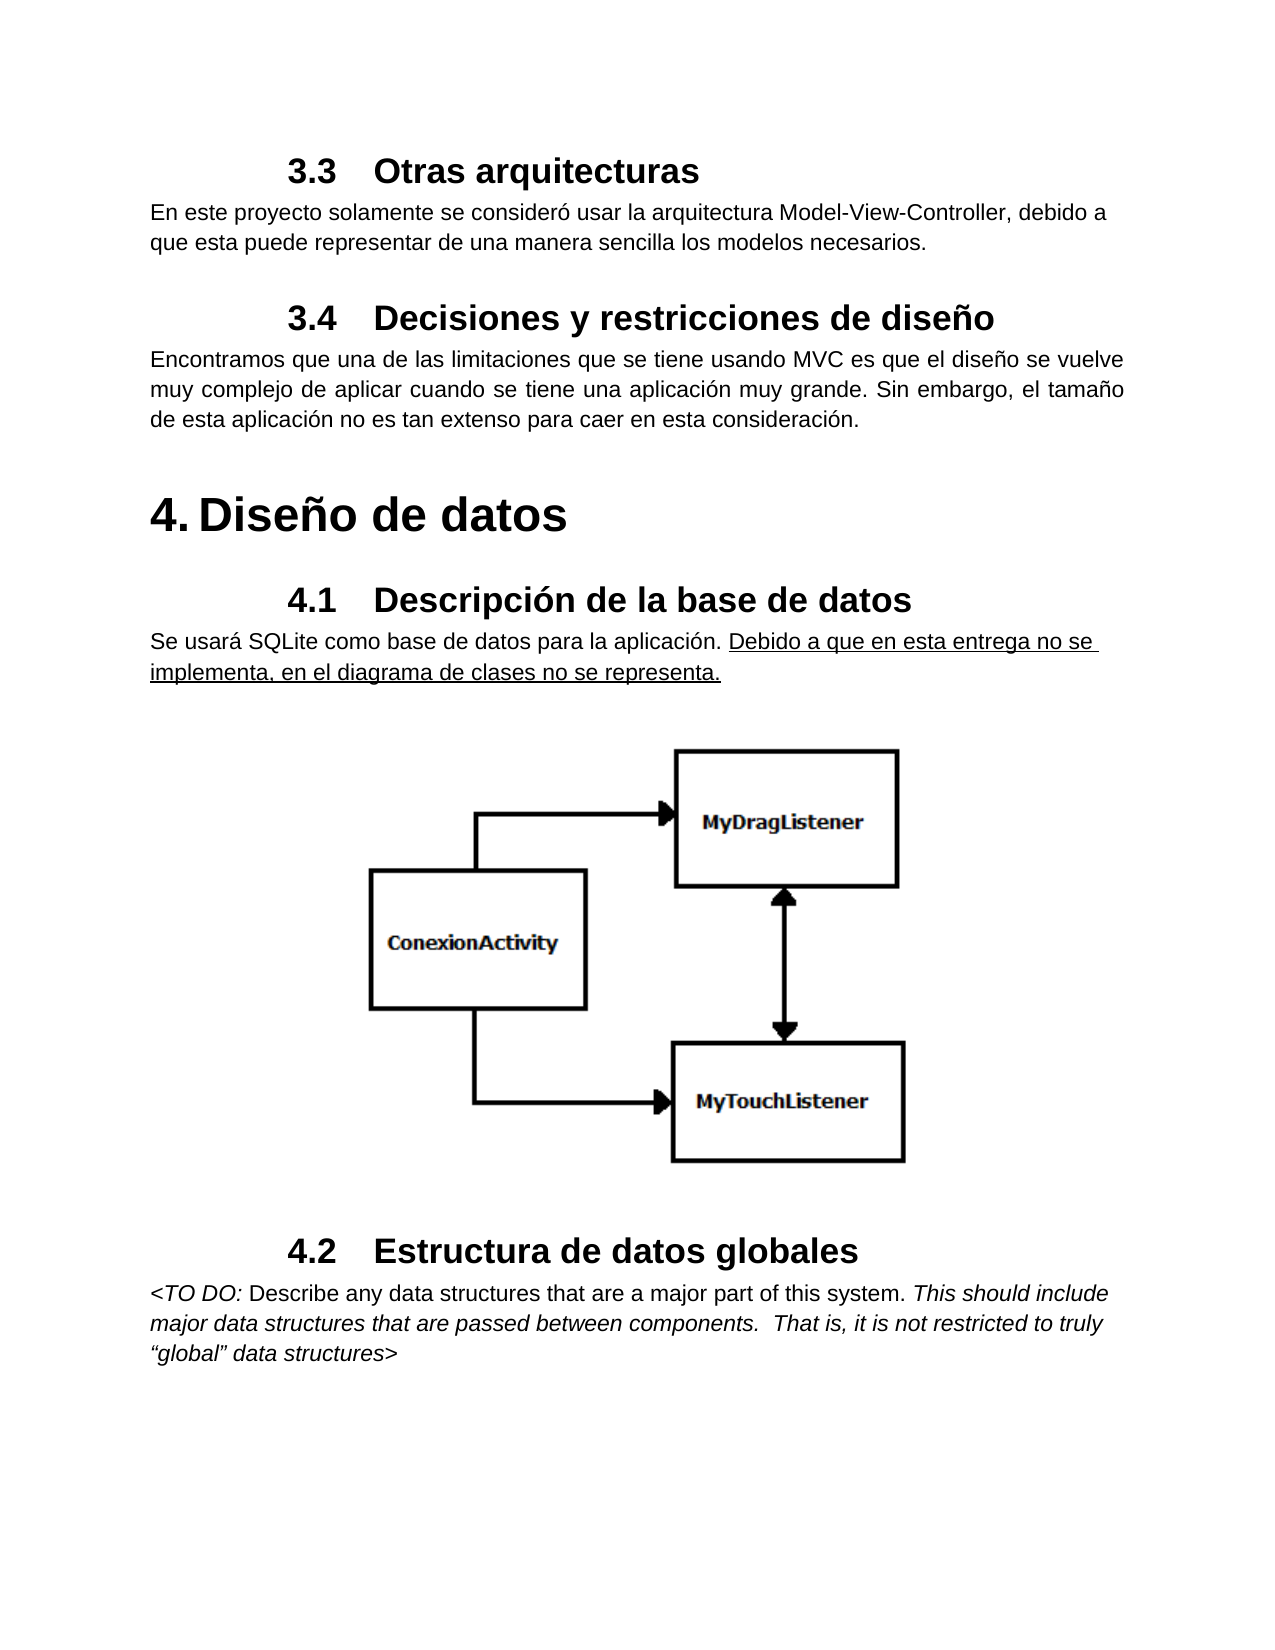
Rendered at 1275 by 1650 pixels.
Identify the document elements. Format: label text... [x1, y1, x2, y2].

subtitle 3.4 Decisiones y restricciones de diseño [287, 297, 1125, 338]
subtitle 3.3 Otras arquitecturas [287, 150, 1125, 191]
picture [344, 718, 931, 1190]
text En este proyecto solamente se consideró usar la arquitectura Model-View-Controller, debido a que esta puede representar de una manera sencilla los modelos necesarios. [150, 199, 1125, 256]
text Encontramos que una de las limitaciones que se tiene usando MVC es que el diseño se vuelve muy complejo de aplicar cuando se tiene una aplicación muy grande. Sin embargo, el tamaño de esta aplicación no es tan extenso para caer en esta consideración. [150, 346, 1125, 433]
text <TO DO: Describe any data structures that are a major part of this system. This should include major data structures that are passed between components. That is, it is not restricted to truly “global” data structures> [150, 1280, 1125, 1366]
subtitle 4.2 Estructura de datos globales [287, 1231, 1125, 1271]
text Se usará SQLite como base de datos para la aplicación. Debido a que en esta entrega no se implementa, en el diagrama de clases no se representa. [150, 628, 1125, 685]
subtitle 4.1 Descripción de la base de datos [287, 579, 1125, 620]
subtitle 4. Diseño de datos [150, 487, 1125, 542]
